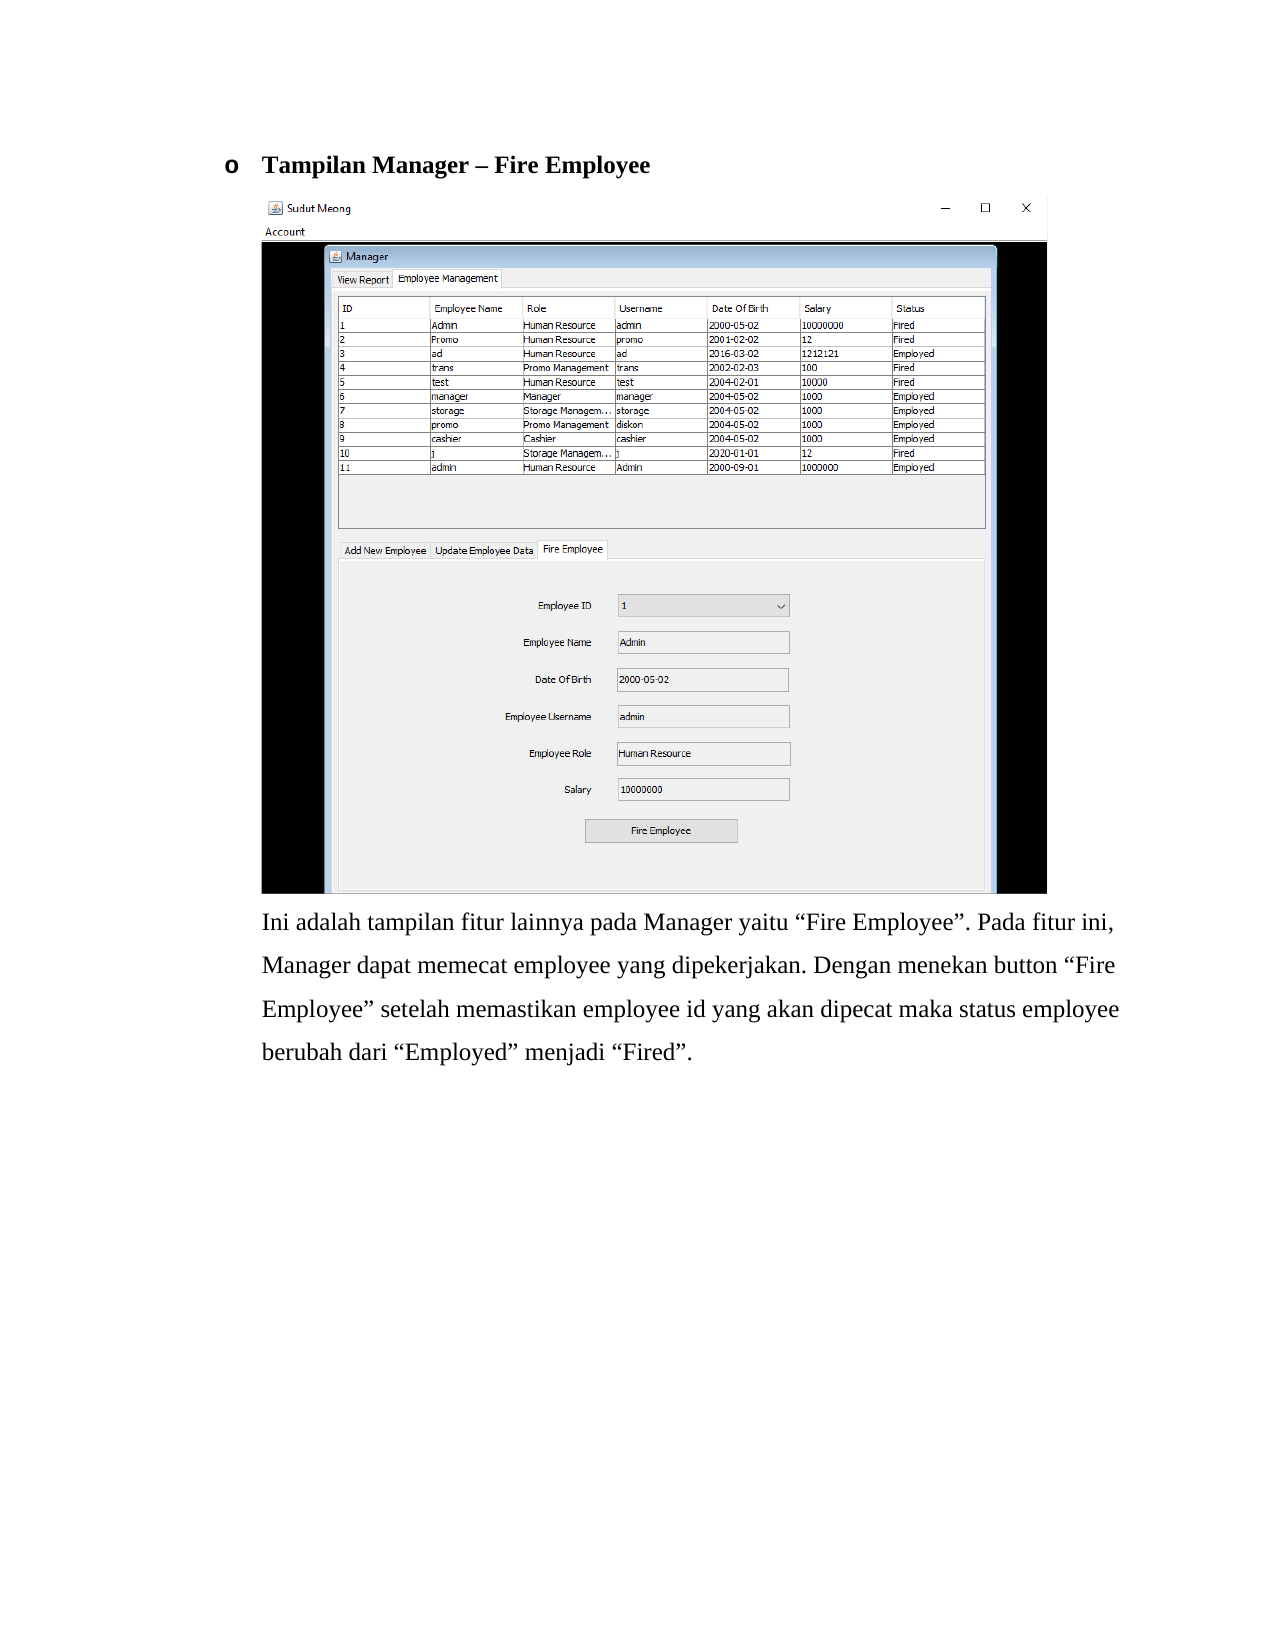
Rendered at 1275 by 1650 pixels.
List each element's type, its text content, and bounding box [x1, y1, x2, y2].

list Tampilan Manager – Fire Employee [224, 150, 1125, 181]
list Ini adalah tampilan fitur lainnya pada Manager yaitu “Fire Employee”. Pada fitur ini, Manager dapat memecat employee yang dipekerjakan. Dengan menekan button “Fire Employee” setelah memastikan employee id yang akan dipecat maka status employee berubah dari “Employed” menjadi “Fired”. [262, 907, 1125, 1066]
picture [261, 196, 1048, 894]
